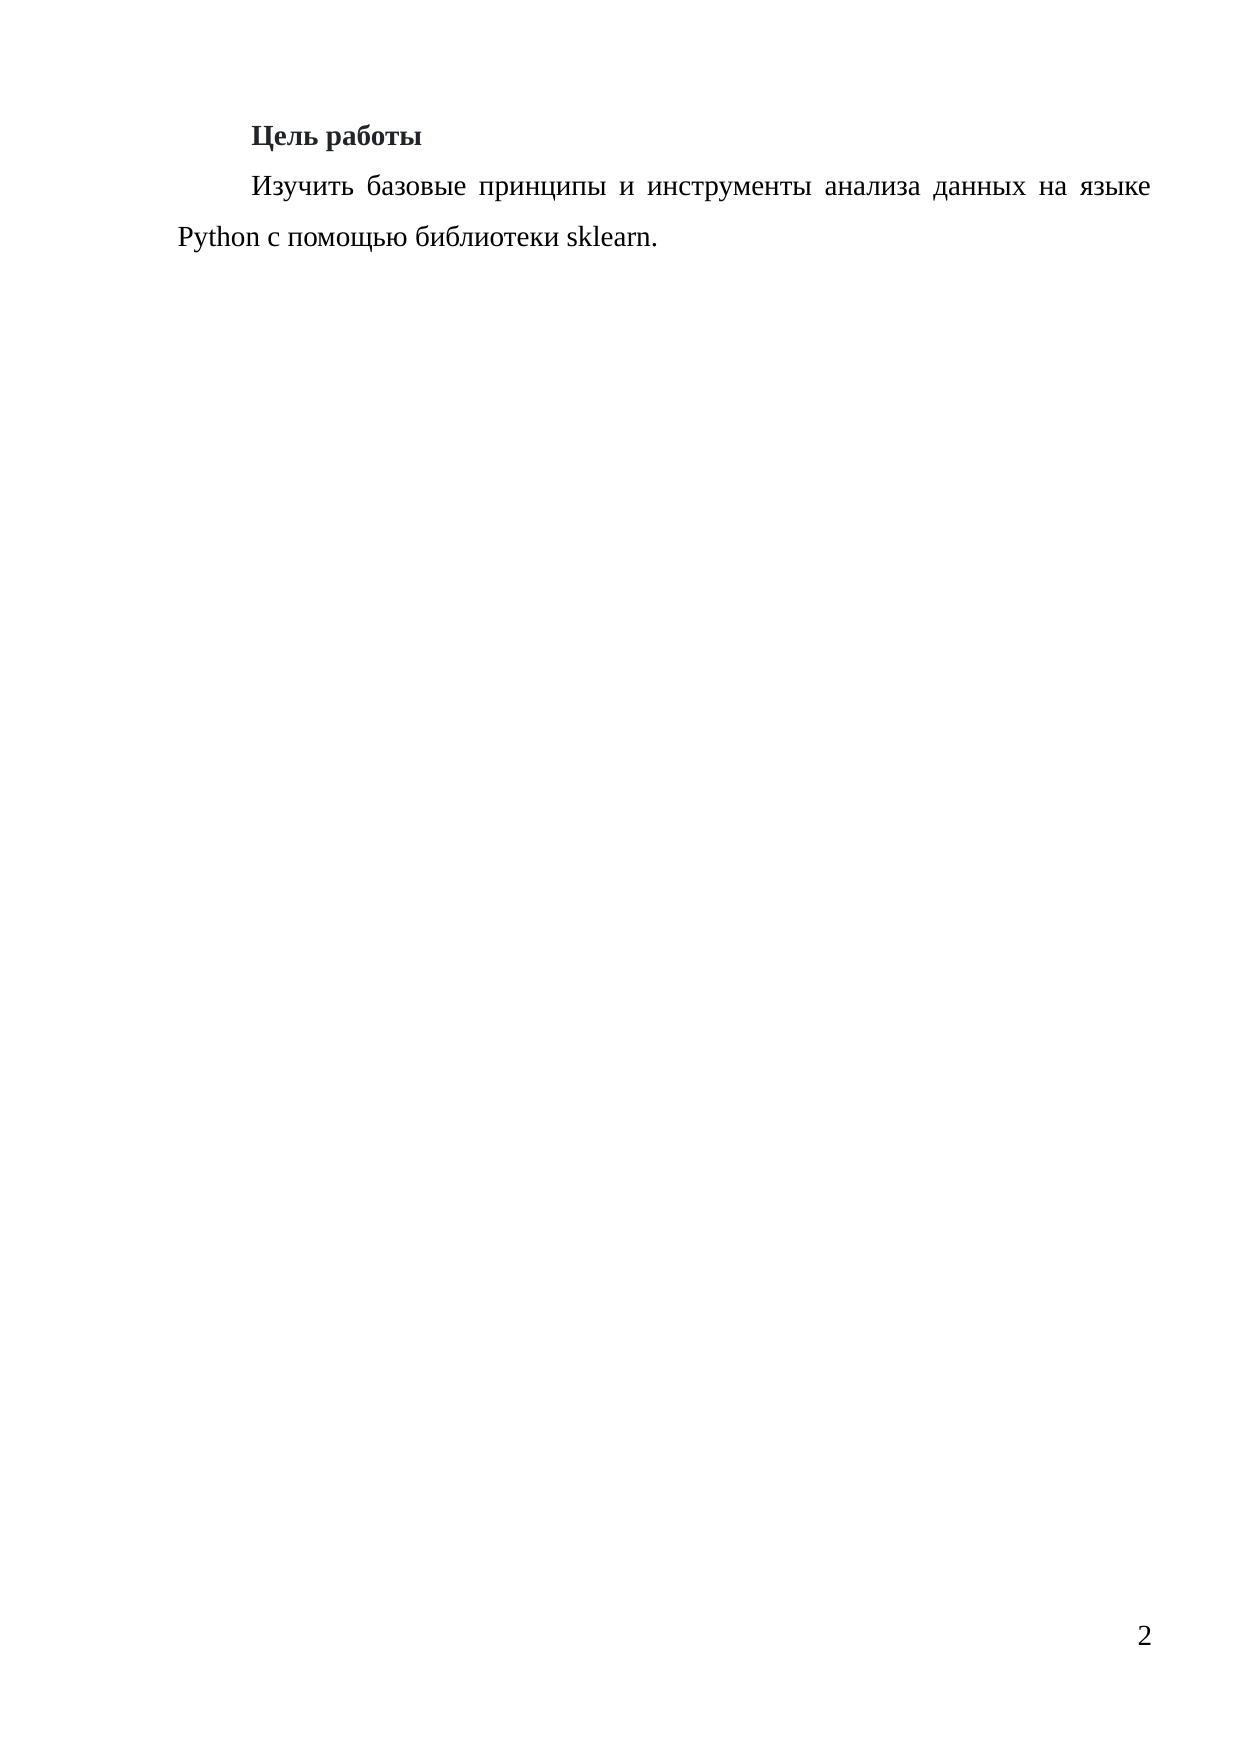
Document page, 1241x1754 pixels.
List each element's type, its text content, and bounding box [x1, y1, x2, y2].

text Изучить базовые принципы и инструменты анализа данных на языке Python с помощью библиотеки sklearn. [177, 168, 1152, 252]
subtitle Цель работы [177, 118, 1152, 152]
